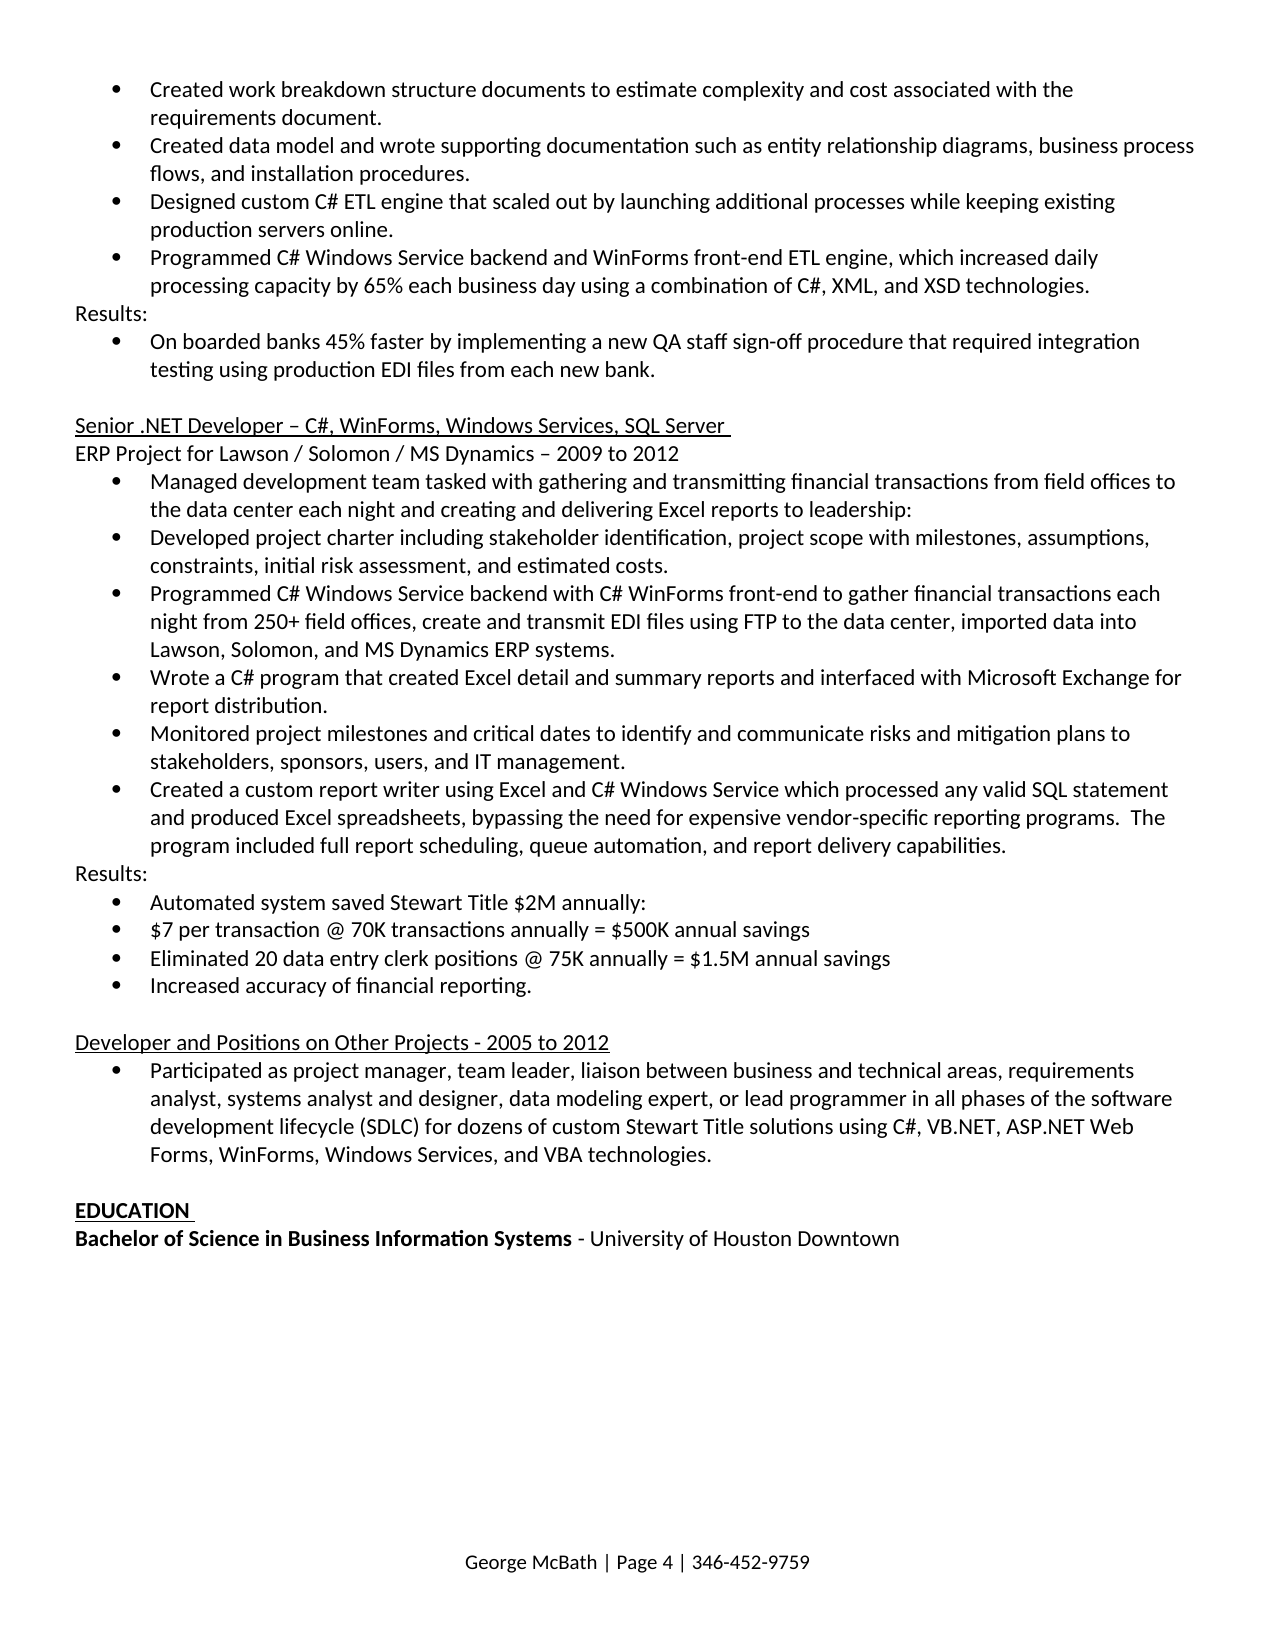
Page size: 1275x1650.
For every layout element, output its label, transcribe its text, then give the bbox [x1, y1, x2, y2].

text Developer and Positions on Other Projects - 2005 to 2012 [75, 1028, 1200, 1056]
list Developed project charter including stakeholder identification, project scope with milestones, assumptions, constraints, initial risk assessment, and estimated costs. [112, 523, 1200, 579]
list Managed development team tasked with gathering and transmitting financial transactions from field offices to the data center each night and creating and delivering Excel reports to leadership: [112, 467, 1200, 523]
list Created work breakdown structure documents to estimate complexity and cost associated with the requirements document. [112, 75, 1200, 131]
text Senior .NET Developer – C#, WinForms, Windows Services, SQL Server [75, 411, 1200, 439]
text Results: [75, 299, 1200, 327]
list Wrote a C# program that created Excel detail and summary reports and interfaced with Microsoft Exchange for report distribution. [112, 663, 1200, 719]
list Created data model and wrote supporting documentation such as entity relationship diagrams, business process flows, and installation procedures. [112, 131, 1200, 187]
list Programmed C# Windows Service backend and WinForms front-end ETL engine, which increased daily processing capacity by 65% each business day using a combination of C#, XML, and XSD technologies. [112, 243, 1200, 299]
list Created a custom report writer using Excel and C# Windows Service which processed any valid SQL statement and produced Excel spreadsheets, bypassing the need for expensive vendor-specific reporting programs. The program included full report scheduling, queue automation, and report delivery capabilities. [112, 776, 1200, 859]
list Participated as project manager, team leader, liaison between business and technical areas, requirements analyst, systems analyst and designer, data modeling expert, or lead programmer in all phases of the software development lifecycle (SDLC) for dozens of custom Stewart Title solutions using C#, VB.NET, ASP.NET Web Forms, WinForms, Windows Services, and VBA technologies. [112, 1056, 1200, 1168]
list Automated system saved Stewart Title $2M annually: [112, 888, 1200, 916]
text Results: [75, 859, 1200, 888]
list Designed custom C# ETL engine that scaled out by launching additional processes while keeping existing production servers online. [112, 187, 1200, 243]
list Monitored project milestones and critical dates to identify and communicate risks and mitigation plans to stakeholders, sponsors, users, and IT management. [112, 719, 1200, 776]
text ERP Project for Lawson / Solomon / MS Dynamics – 2009 to 2012 [75, 439, 1200, 467]
list Programmed C# Windows Service backend with C# WinForms front-end to gather financial transactions each night from 250+ field offices, create and transmit EDI files using FTP to the data center, imported data into Lawson, Solomon, and MS Dynamics ERP systems. [112, 579, 1200, 663]
text EDUCATION [75, 1197, 1200, 1224]
list Eliminated 20 data entry clerk positions @ 75K annually = $1.5M annual savings [112, 944, 1200, 972]
list $7 per transaction @ 70K transactions annually = $500K annual savings [112, 916, 1200, 944]
list Increased accuracy of financial reporting. [112, 972, 1200, 1000]
text Bachelor of Science in Business Information Systems - University of Houston Downtown [75, 1224, 1200, 1253]
list On boarded banks 45% faster by implementing a new QA staff sign-off procedure that required integration testing using production EDI files from each new bank. [112, 327, 1200, 383]
